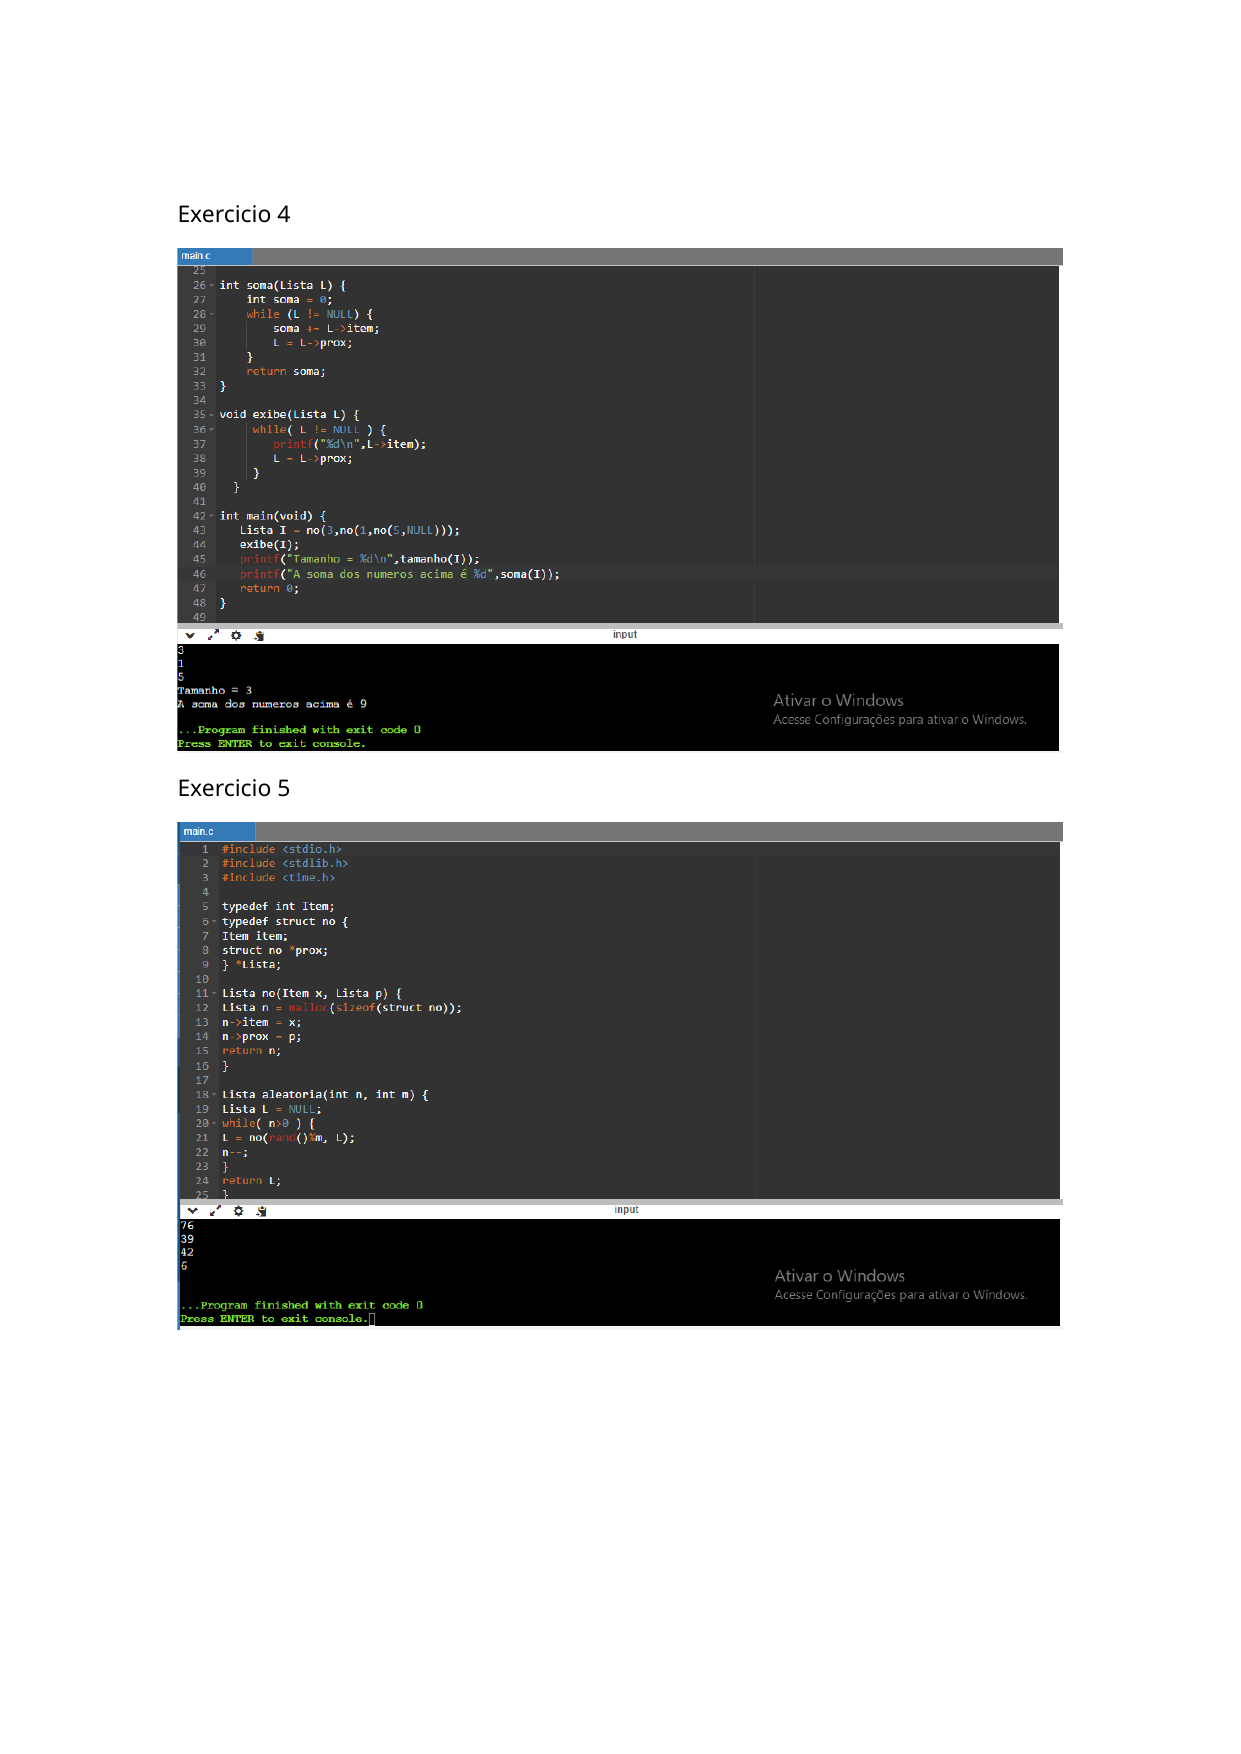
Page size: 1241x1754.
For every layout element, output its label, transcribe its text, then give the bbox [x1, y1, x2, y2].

picture [177, 248, 1063, 753]
picture [177, 822, 1063, 1330]
text Exercicio 5 [177, 772, 1063, 803]
text Exercicio 4 [177, 198, 1063, 229]
